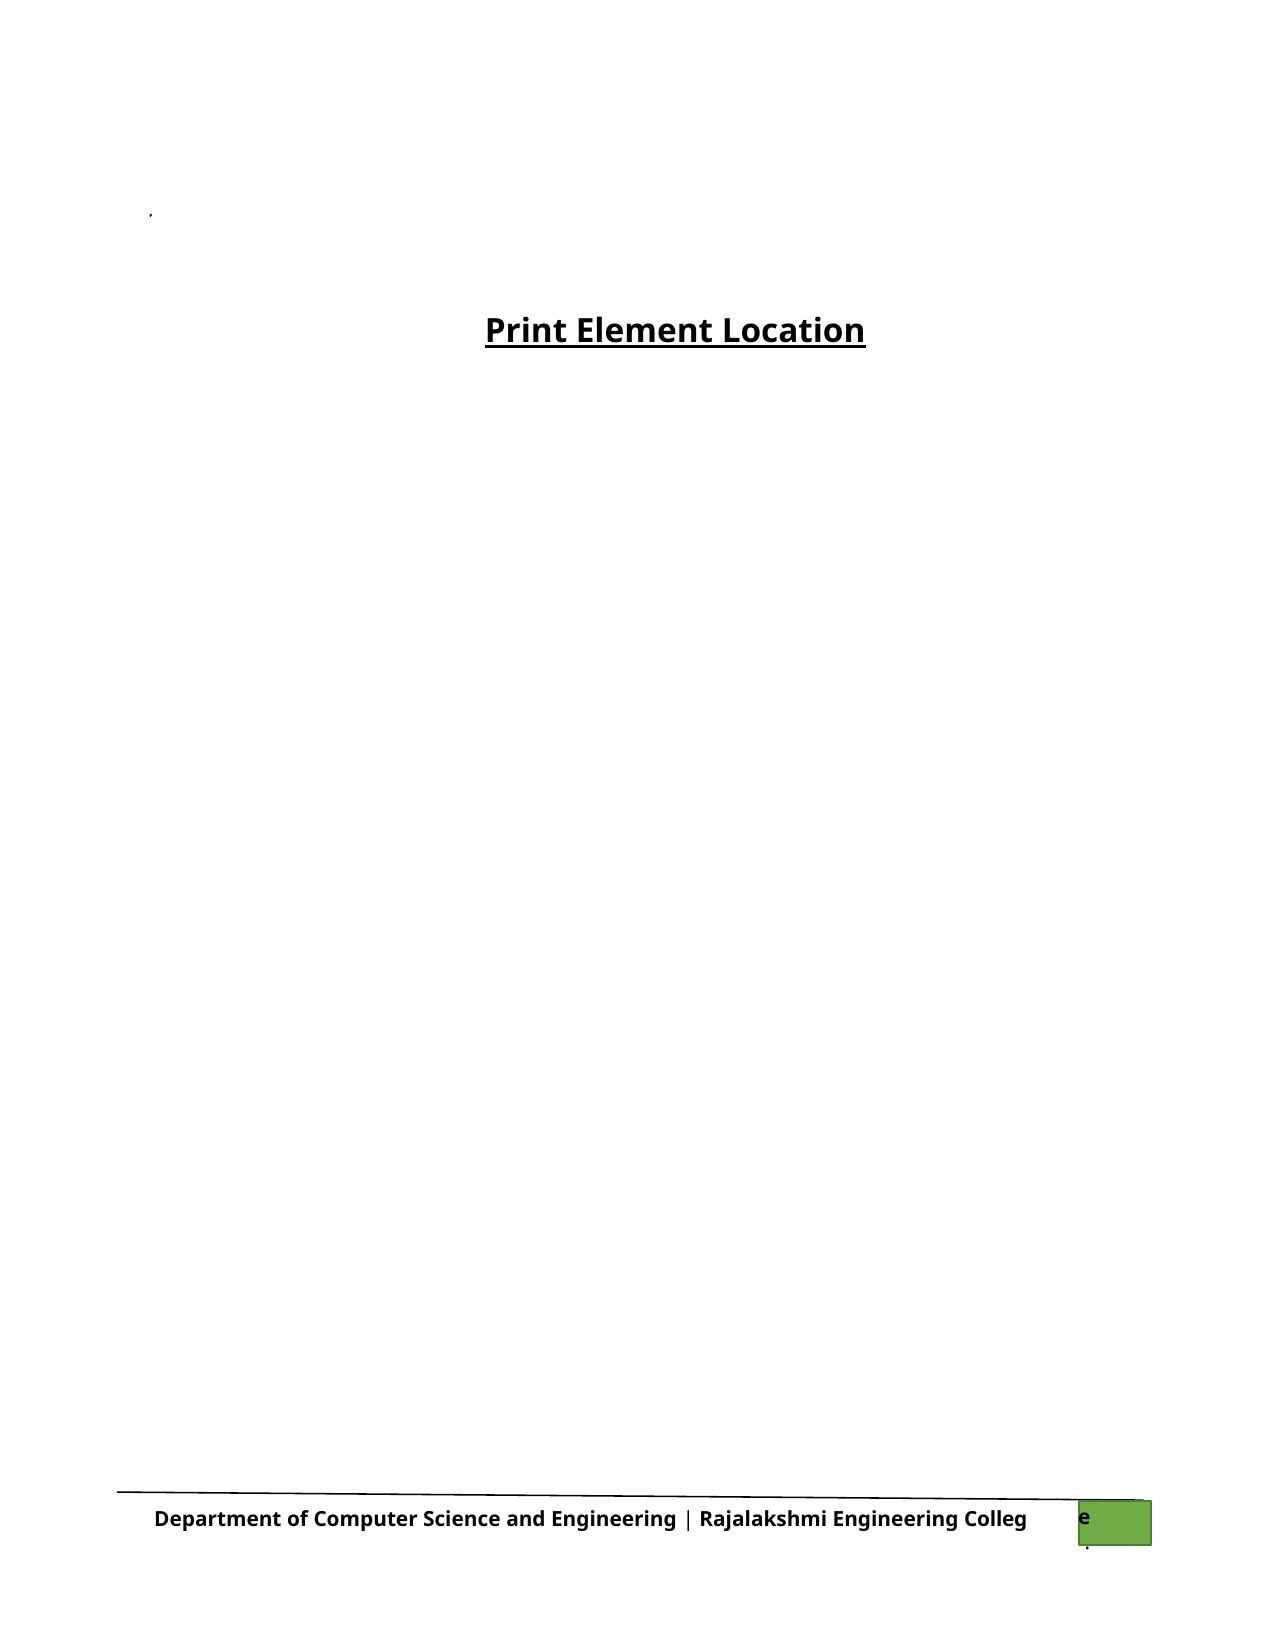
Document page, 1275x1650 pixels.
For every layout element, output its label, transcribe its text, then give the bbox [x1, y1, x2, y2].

subtitle Print Element Location [213, 307, 1062, 352]
